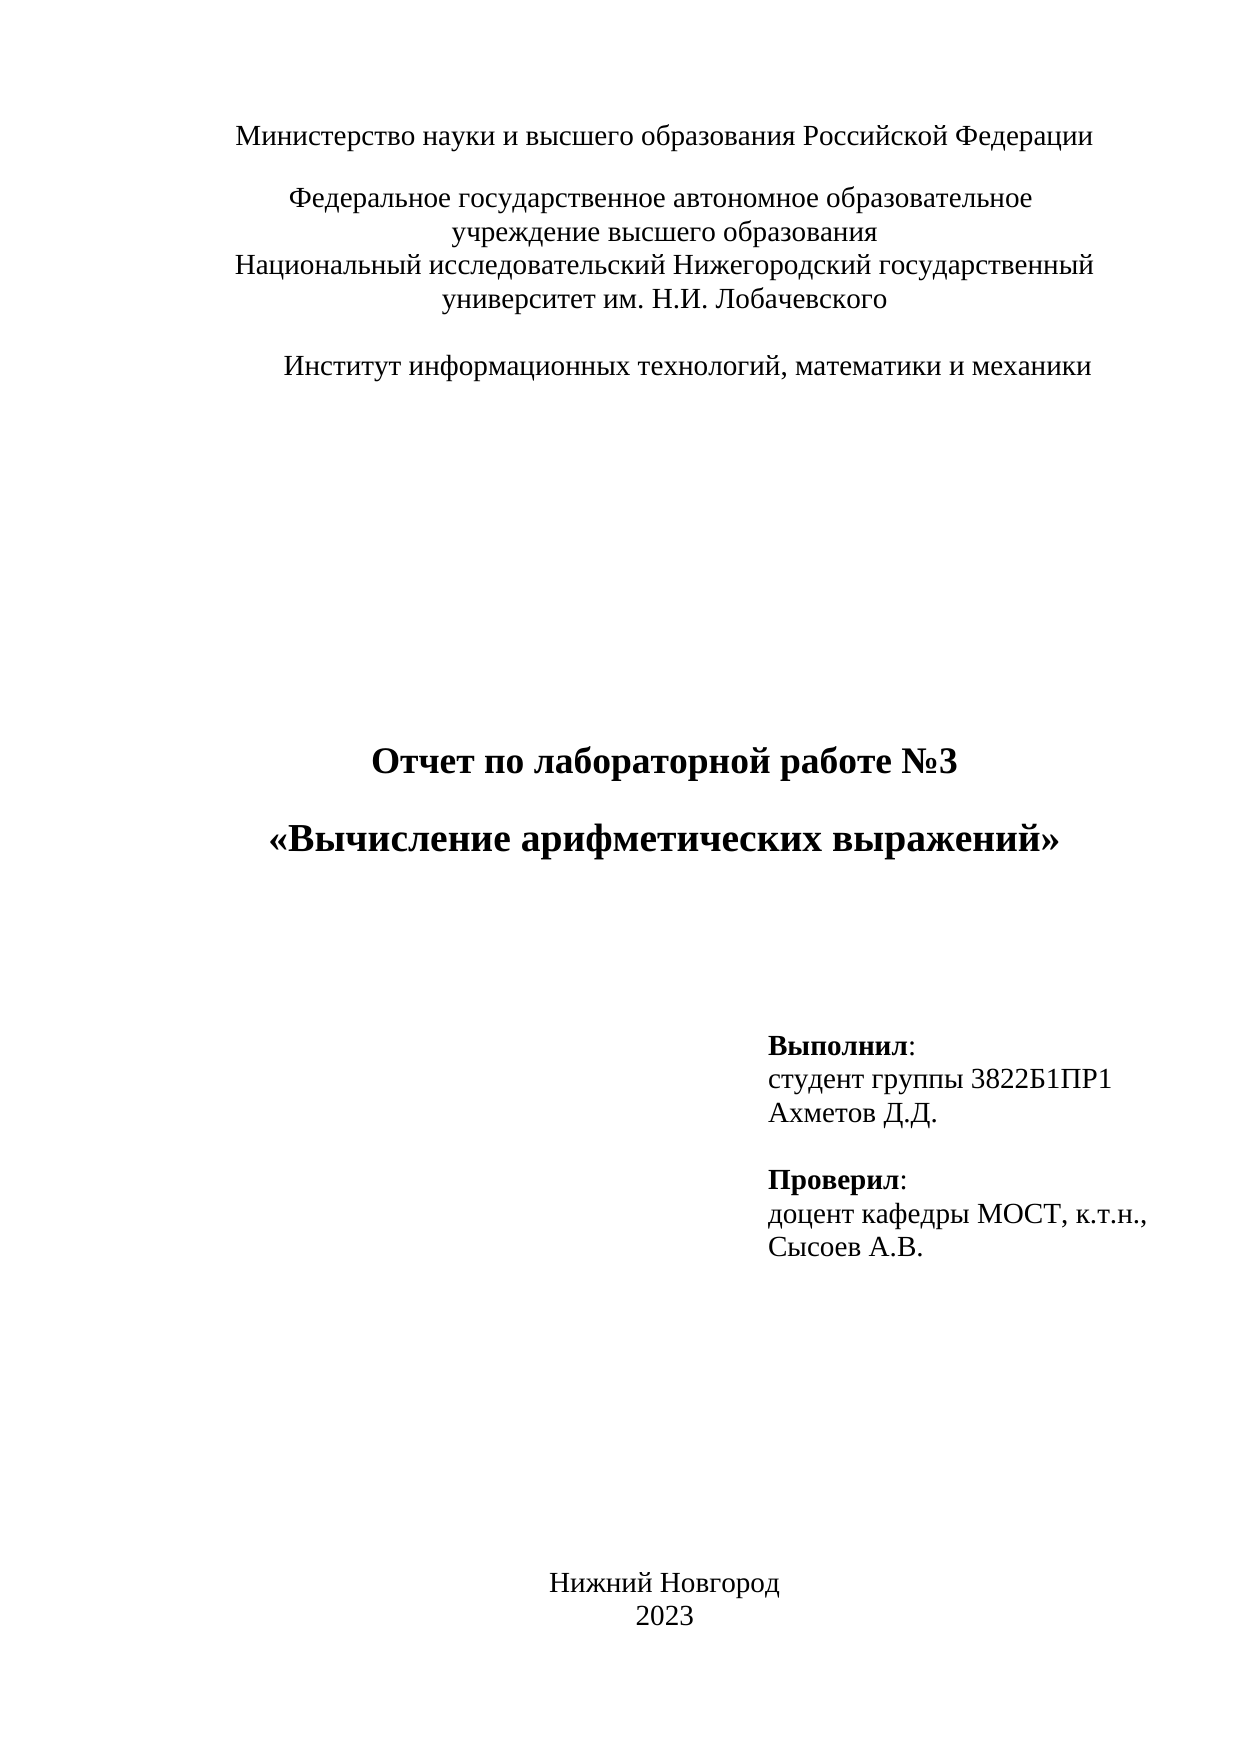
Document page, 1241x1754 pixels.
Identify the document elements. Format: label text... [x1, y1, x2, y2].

text Нижний Новгород [177, 1565, 1152, 1598]
text Ахметов Д.Д. [768, 1095, 1152, 1129]
text студент группы 3822Б1ПР1 [768, 1062, 1152, 1095]
text Сысоев А.В. [768, 1229, 1152, 1263]
text Министерство науки и высшего образования Российской Федерации [177, 118, 1152, 152]
text доцент кафедры МОСТ, к.т.н., [768, 1196, 1152, 1229]
text Выполнил: [768, 1028, 1152, 1062]
text Институт информационных технологий, математики и механики [177, 348, 1139, 382]
text Федеральное государственное автономное образовательное учреждение высшего образования [177, 180, 1152, 247]
text 2023 [177, 1598, 1152, 1632]
text Национальный исследовательский Нижегородский государственный университет им. Н.И. Лобачевского [177, 247, 1152, 314]
text «Вычисление арифметических выражений» [177, 815, 1152, 860]
text Проверил: [768, 1162, 1152, 1196]
text Отчет по лабораторной работе №3 [177, 738, 1152, 781]
